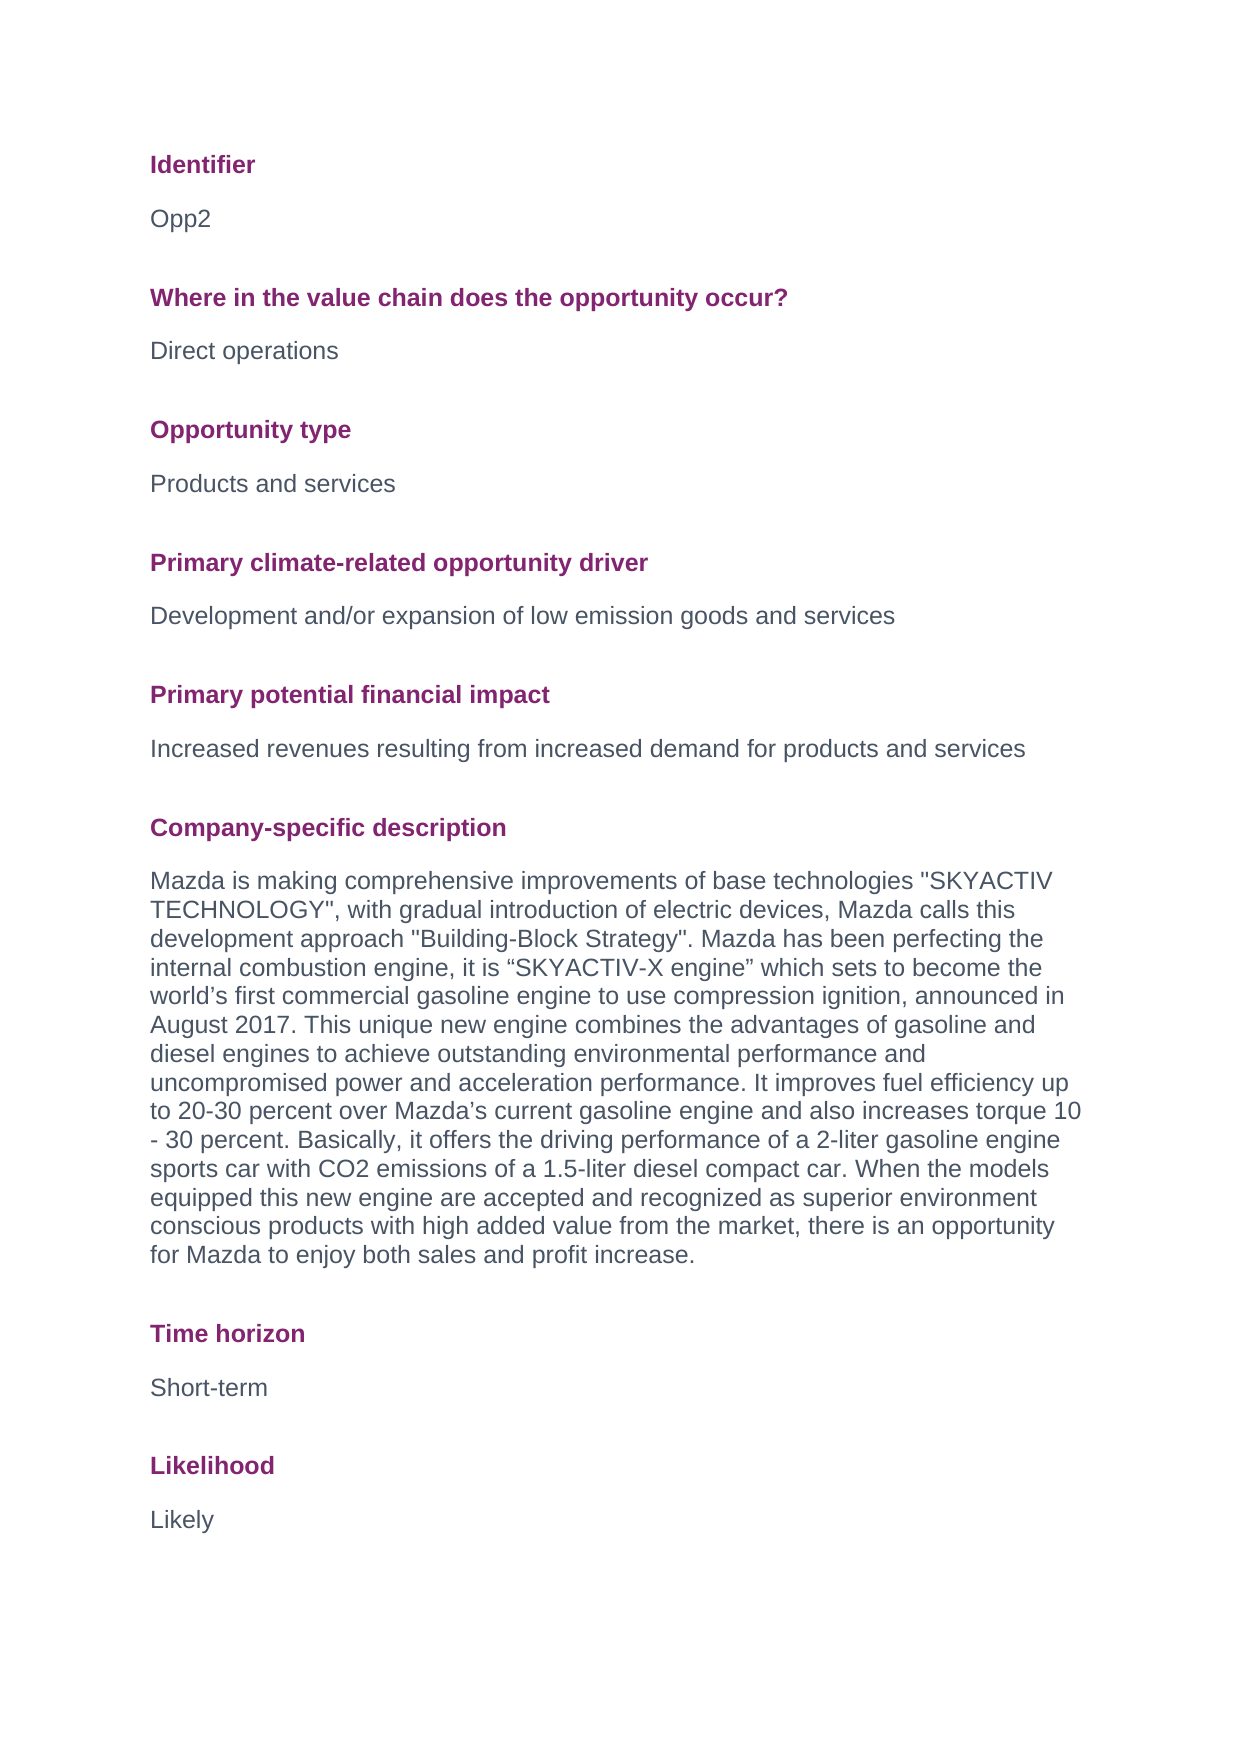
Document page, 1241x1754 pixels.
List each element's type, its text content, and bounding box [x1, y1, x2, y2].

subtitle Identifier [150, 150, 1090, 179]
text Direct operations [150, 336, 1090, 365]
subtitle Time horizon [150, 1319, 1090, 1347]
subtitle Primary potential financial impact [150, 680, 1090, 709]
text Likely [150, 1505, 1090, 1534]
text Mazda is making comprehensive improvements of base technologies "SKYACTIV TECHNOLOGY", with gradual introduction of electric devices, Mazda calls this development approach "Building-Block Strategy". Mazda has been perfecting the internal combustion engine, it is “SKYACTIV-X engine” which sets to become the world’s first commercial gasoline engine to use compression ignition, announced in August 2017. This unique new engine combines the advantages of gasoline and diesel engines to achieve outstanding environmental performance and uncompromised power and acceleration performance. It improves fuel efficiency up to 20-30 percent over Mazda’s current gasoline engine and also increases torque 10 - 30 percent. Basically, it offers the driving performance of a 2-liter gasoline engine sports car with CO2 emissions of a 1.5-liter diesel compact car. When the models equipped this new engine are accepted and recognized as superior environment conscious products with high added value from the market, there is an opportunity for Mazda to enjoy both sales and profit increase. [150, 866, 1090, 1269]
text Development and/or expansion of low emission goods and services [150, 601, 1090, 630]
text Increased revenues resulting from increased demand for products and services [150, 734, 1090, 762]
text Opp2 [150, 204, 1090, 232]
text Short-term [150, 1372, 1090, 1401]
subtitle Likelihood [150, 1451, 1090, 1480]
subtitle Company-specific description [150, 812, 1090, 841]
subtitle Where in the value chain does the opportunity occur? [150, 282, 1090, 311]
text Products and services [150, 469, 1090, 497]
subtitle Primary climate-related opportunity driver [150, 547, 1090, 576]
subtitle Opportunity type [150, 415, 1090, 444]
